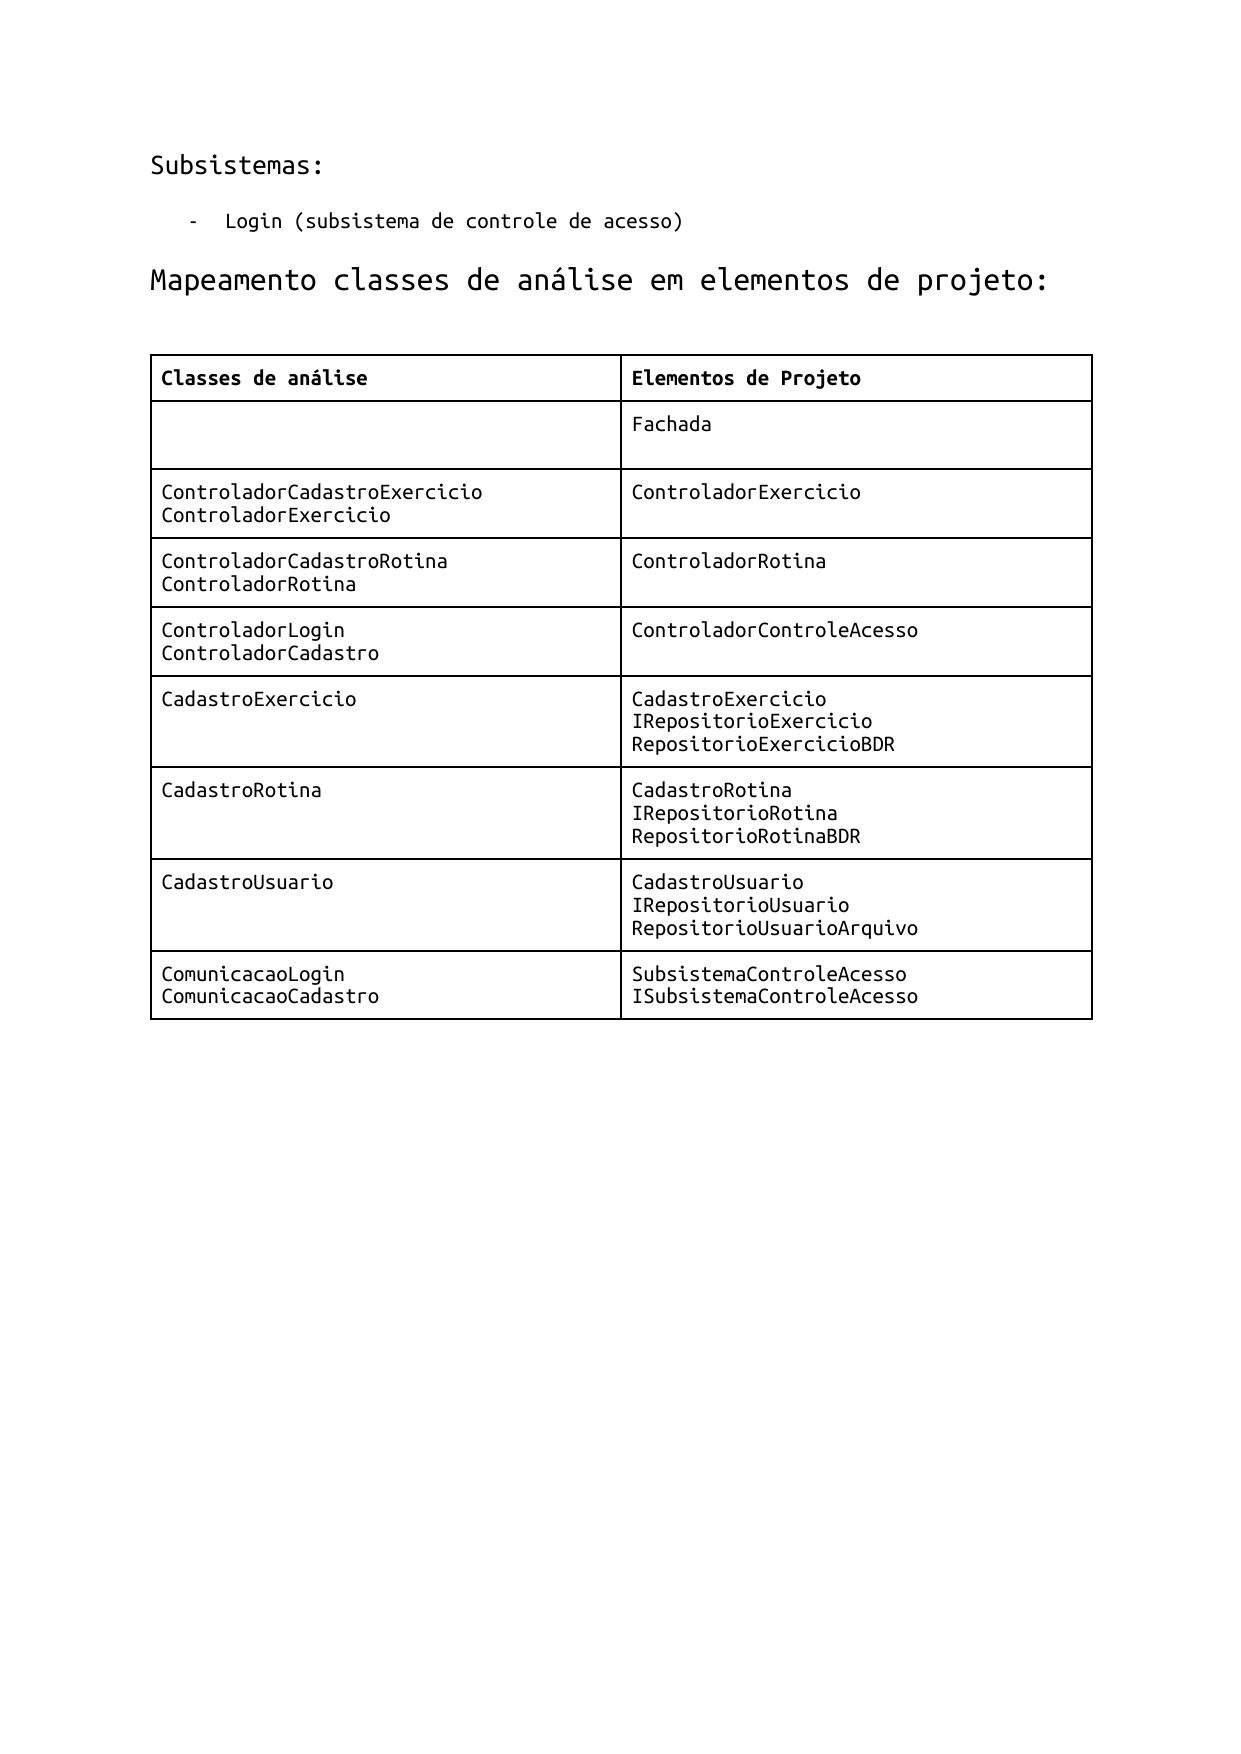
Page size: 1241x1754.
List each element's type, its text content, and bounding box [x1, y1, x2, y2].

list Login (subsistema de controle de acesso) [187, 210, 1090, 233]
table_cell ControladorCadastroRotina ControladorRotina [152, 539, 620, 606]
table_header Classes de análise [152, 356, 620, 399]
table_cell ComunicacaoLogin ComunicacaoCadastro [152, 952, 620, 1018]
table_cell CadastroRotina IRepositorioRotina RepositorioRotinaBDR [622, 768, 1091, 858]
table_cell ControladorControleAcesso [622, 608, 1091, 674]
table_cell ControladorExercicio [622, 470, 1091, 537]
text Subsistemas: [150, 150, 1090, 179]
table_cell ControladorRotina [622, 539, 1091, 606]
table_cell CadastroRotina [152, 768, 620, 858]
table_cell Fachada [622, 402, 1091, 468]
table_cell CadastroExercicio [152, 677, 620, 766]
text Mapeamento classes de análise em elementos de projeto: [150, 263, 1090, 296]
table_header Elementos de Projeto [622, 356, 1091, 399]
table_cell CadastroUsuario IRepositorioUsuario RepositorioUsuarioArquivo [622, 860, 1091, 949]
table_cell CadastroExercicio IRepositorioExercicio RepositorioExercicioBDR [622, 677, 1091, 766]
table_cell [152, 402, 620, 468]
table_cell ControladorCadastroExercicio ControladorExercicio [152, 470, 620, 537]
table_cell SubsistemaControleAcesso ISubsistemaControleAcesso [622, 952, 1091, 1018]
table_cell ControladorLogin ControladorCadastro [152, 608, 620, 674]
table_cell CadastroUsuario [152, 860, 620, 949]
